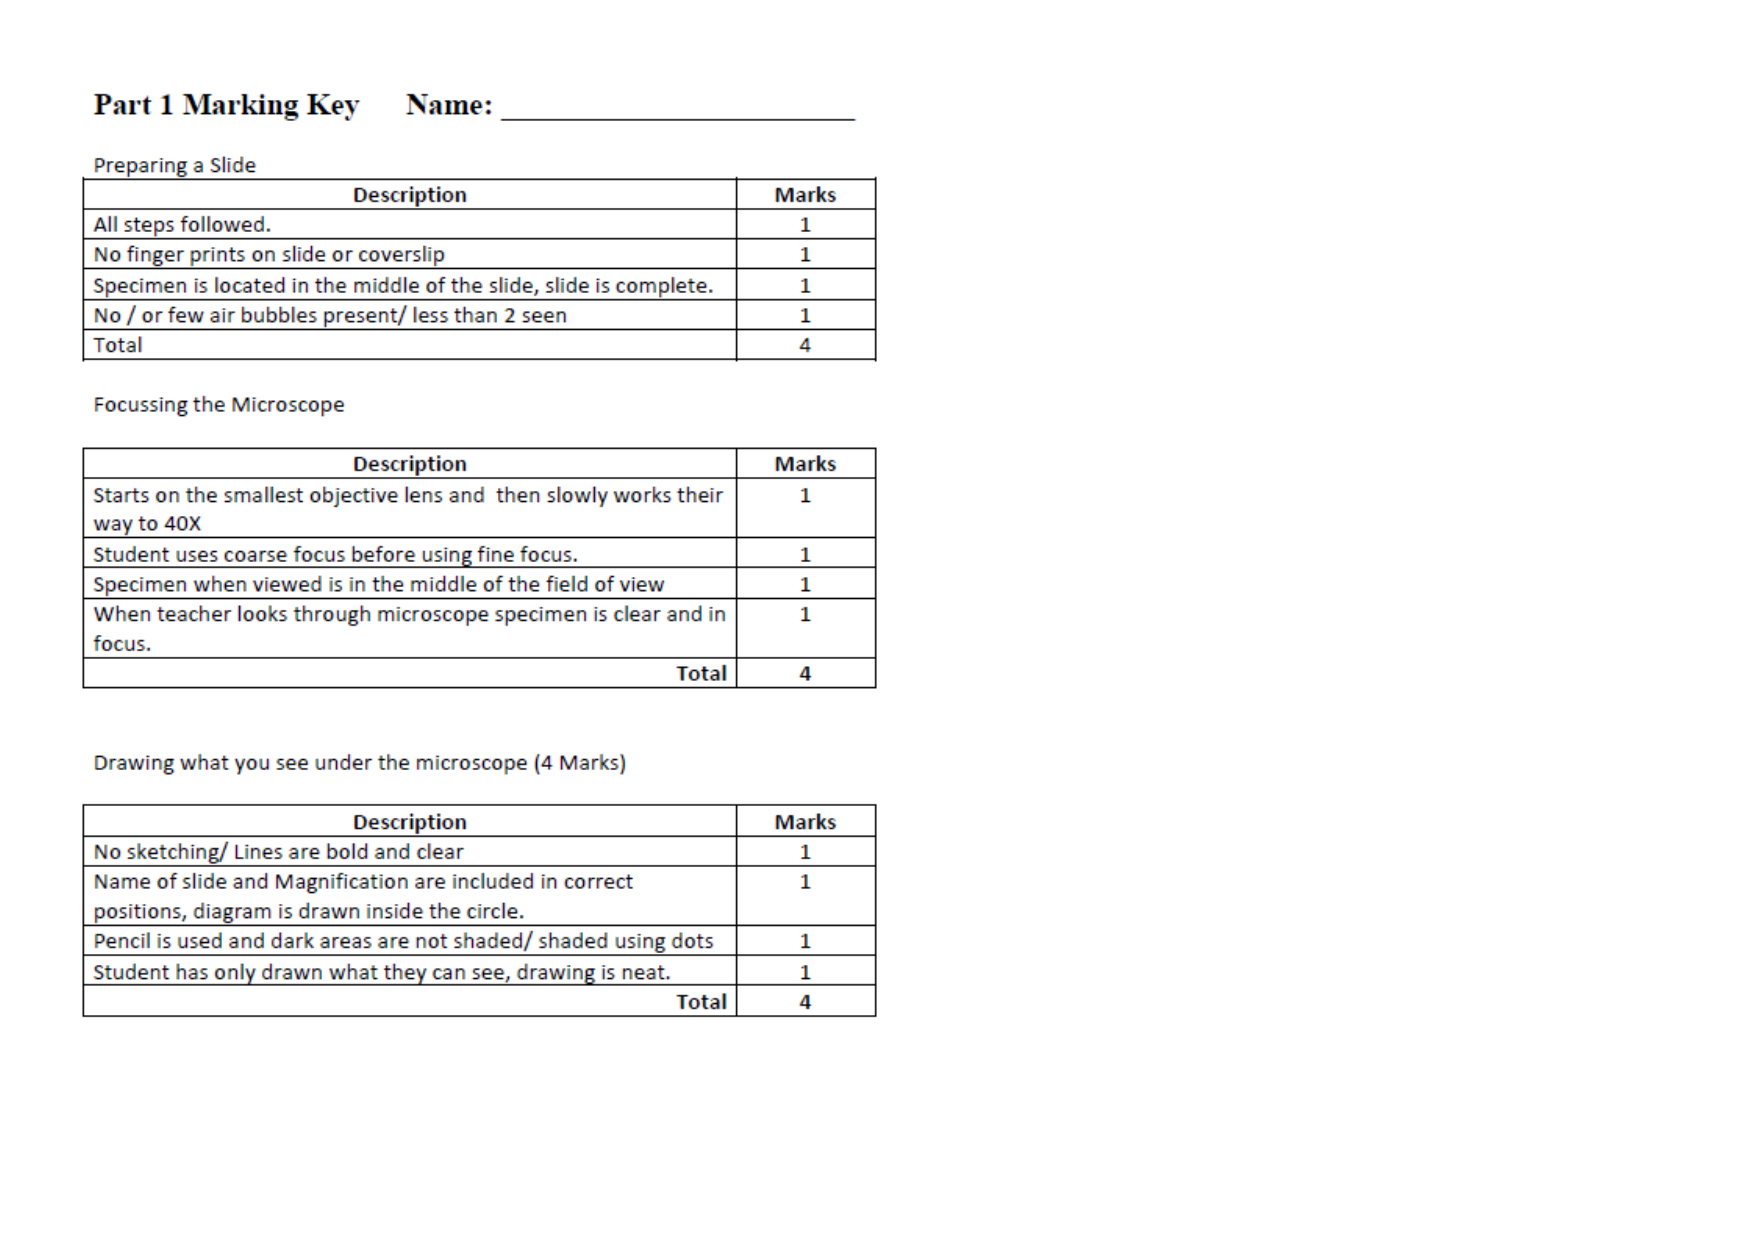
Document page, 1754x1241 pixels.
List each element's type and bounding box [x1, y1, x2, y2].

picture [75, 75, 894, 1050]
